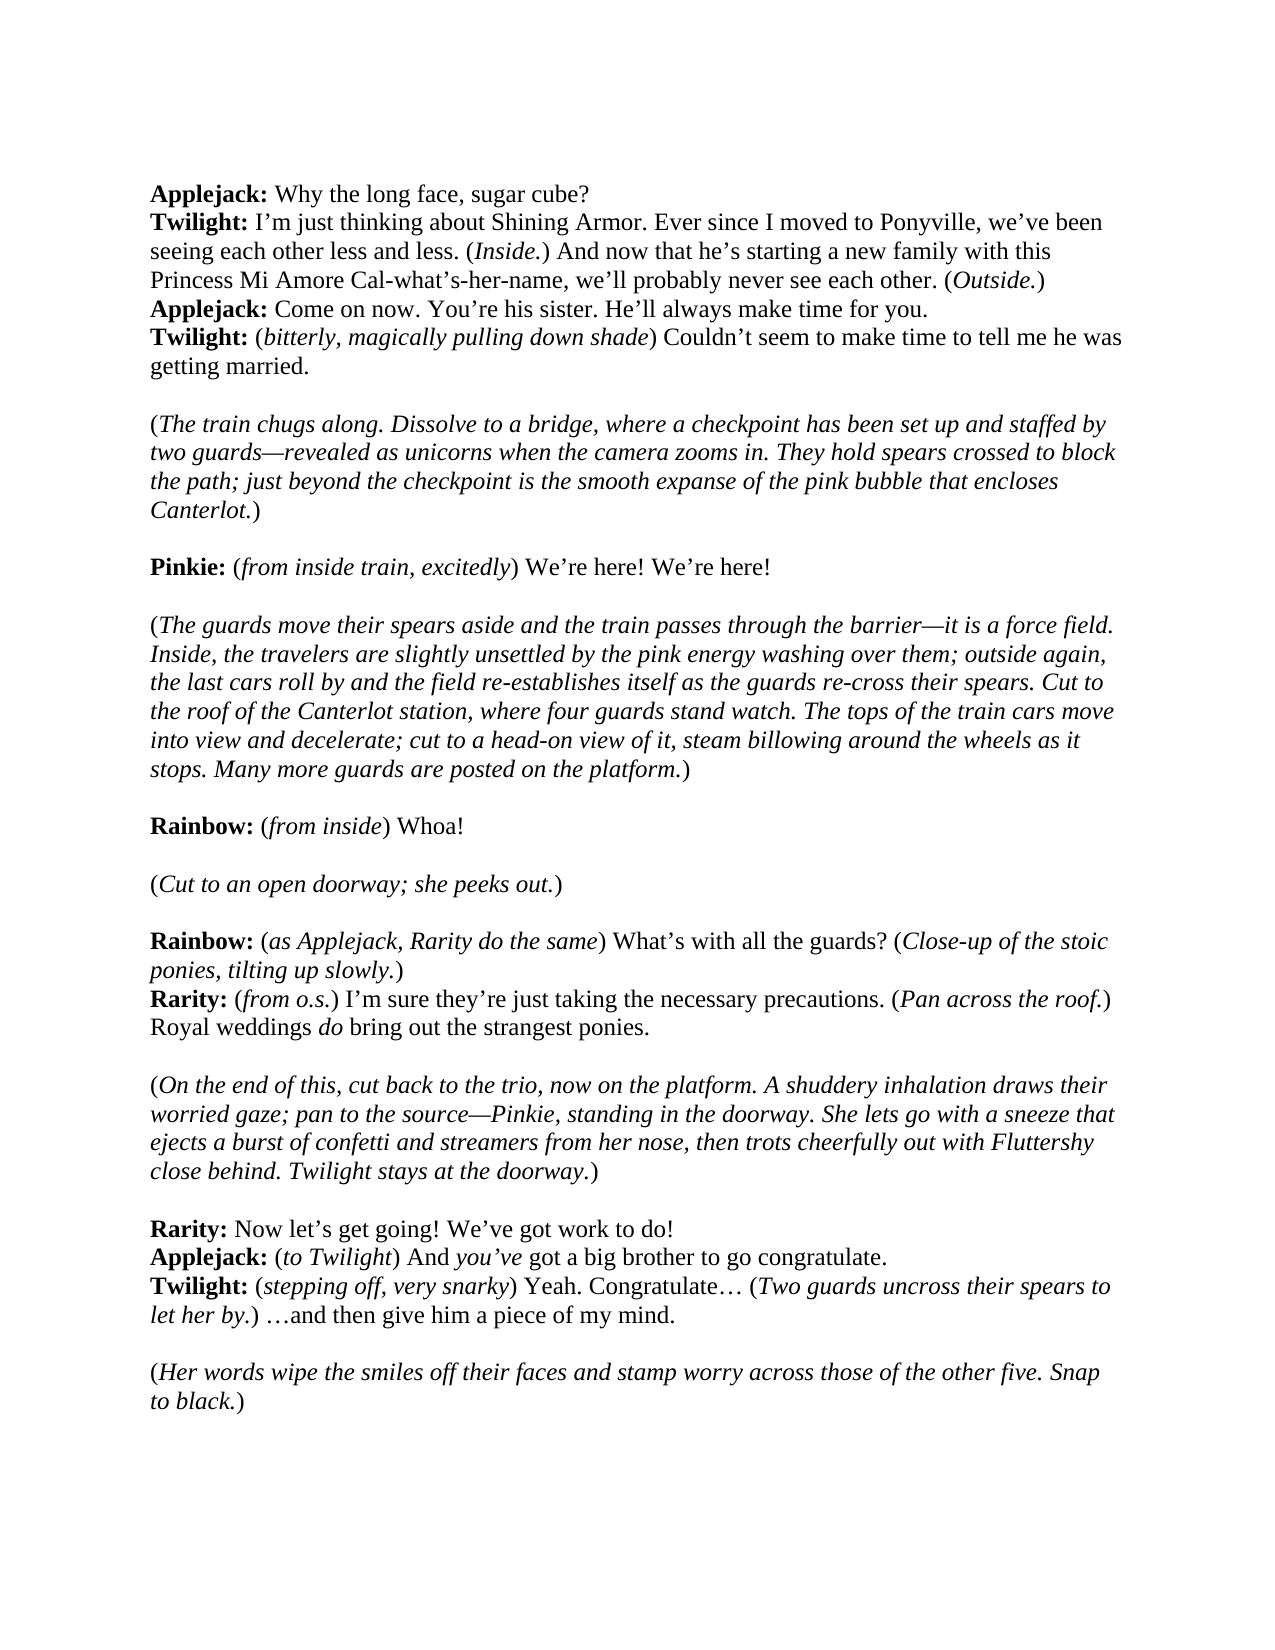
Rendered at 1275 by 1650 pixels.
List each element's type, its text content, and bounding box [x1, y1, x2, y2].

text Applejack: (to Twilight) And you’ve got a big brother to go congratulate. [150, 1242, 1125, 1271]
text Applejack: Why the long face, sugar cube? [150, 179, 1125, 207]
text Applejack: Come on now. You’re his sister. He’ll always make time for you. [150, 294, 1125, 322]
text (On the end of this, cut back to the trio, now on the platform. A shuddery inhalation draws their worried gaze; pan to the source—Pinkie, standing in the doorway. She lets go with a sneeze that ejects a burst of confetti and streamers from her nose, then trots cheerfully out with Fluttershy close behind. Twilight stays at the doorway.) [150, 1070, 1125, 1185]
text Rainbow: (from inside) Whoa! [150, 811, 1125, 840]
text Rainbow: (as Applejack, Rarity do the same) What’s with all the guards? (Close-up of the stoic ponies, tilting up slowly.) [150, 926, 1125, 984]
text (The guards move their spears aside and the train passes through the barrier—it is a force field. Inside, the travelers are slightly unsettled by the pink energy washing over them; outside again, the last cars roll by and the field re-establishes itself as the guards re-cross their spears. Cut to the roof of the Canterlot station, where four guards stand watch. The tops of the train cars move into view and decelerate; cut to a head-on view of it, steam billowing around the wheels as it stops. Many more guards are posted on the platform.) [150, 610, 1125, 782]
text Twilight: (bitterly, magically pulling down shade) Couldn’t seem to make time to tell me he was getting married. [150, 322, 1125, 380]
text (Cut to an open doorway; she peeks out.) [150, 869, 1125, 897]
text Twilight: (stepping off, very snarky) Yeah. Congratulate… (Two guards uncross their spears to let her by.) …and then give him a piece of my mind. [150, 1271, 1125, 1329]
text (Her words wipe the smiles off their faces and stamp worry across those of the other five. Snap to black.) [150, 1357, 1125, 1415]
text Rarity: (from o.s.) I’m sure they’re just taking the necessary precautions. (Pan across the roof.) Royal weddings do bring out the strangest ponies. [150, 984, 1125, 1041]
text Pinkie: (from inside train, excitedly) We’re here! We’re here! [150, 552, 1125, 581]
text Twilight: I’m just thinking about Shining Armor. Ever since I moved to Ponyville, we’ve been seeing each other less and less. (Inside.) And now that he’s starting a new family with this Princess Mi Amore Cal-what’s-her-name, we’ll probably never see each other. (Outside.) [150, 207, 1125, 294]
text (The train chugs along. Dissolve to a bridge, where a checkpoint has been set up and staffed by two guards—revealed as unicorns when the camera zooms in. They hold spears crossed to block the path; just beyond the checkpoint is the smooth expanse of the pink bubble that encloses Canterlot.) [150, 409, 1125, 524]
text Rarity: Now let’s get going! We’ve got work to do! [150, 1214, 1125, 1242]
